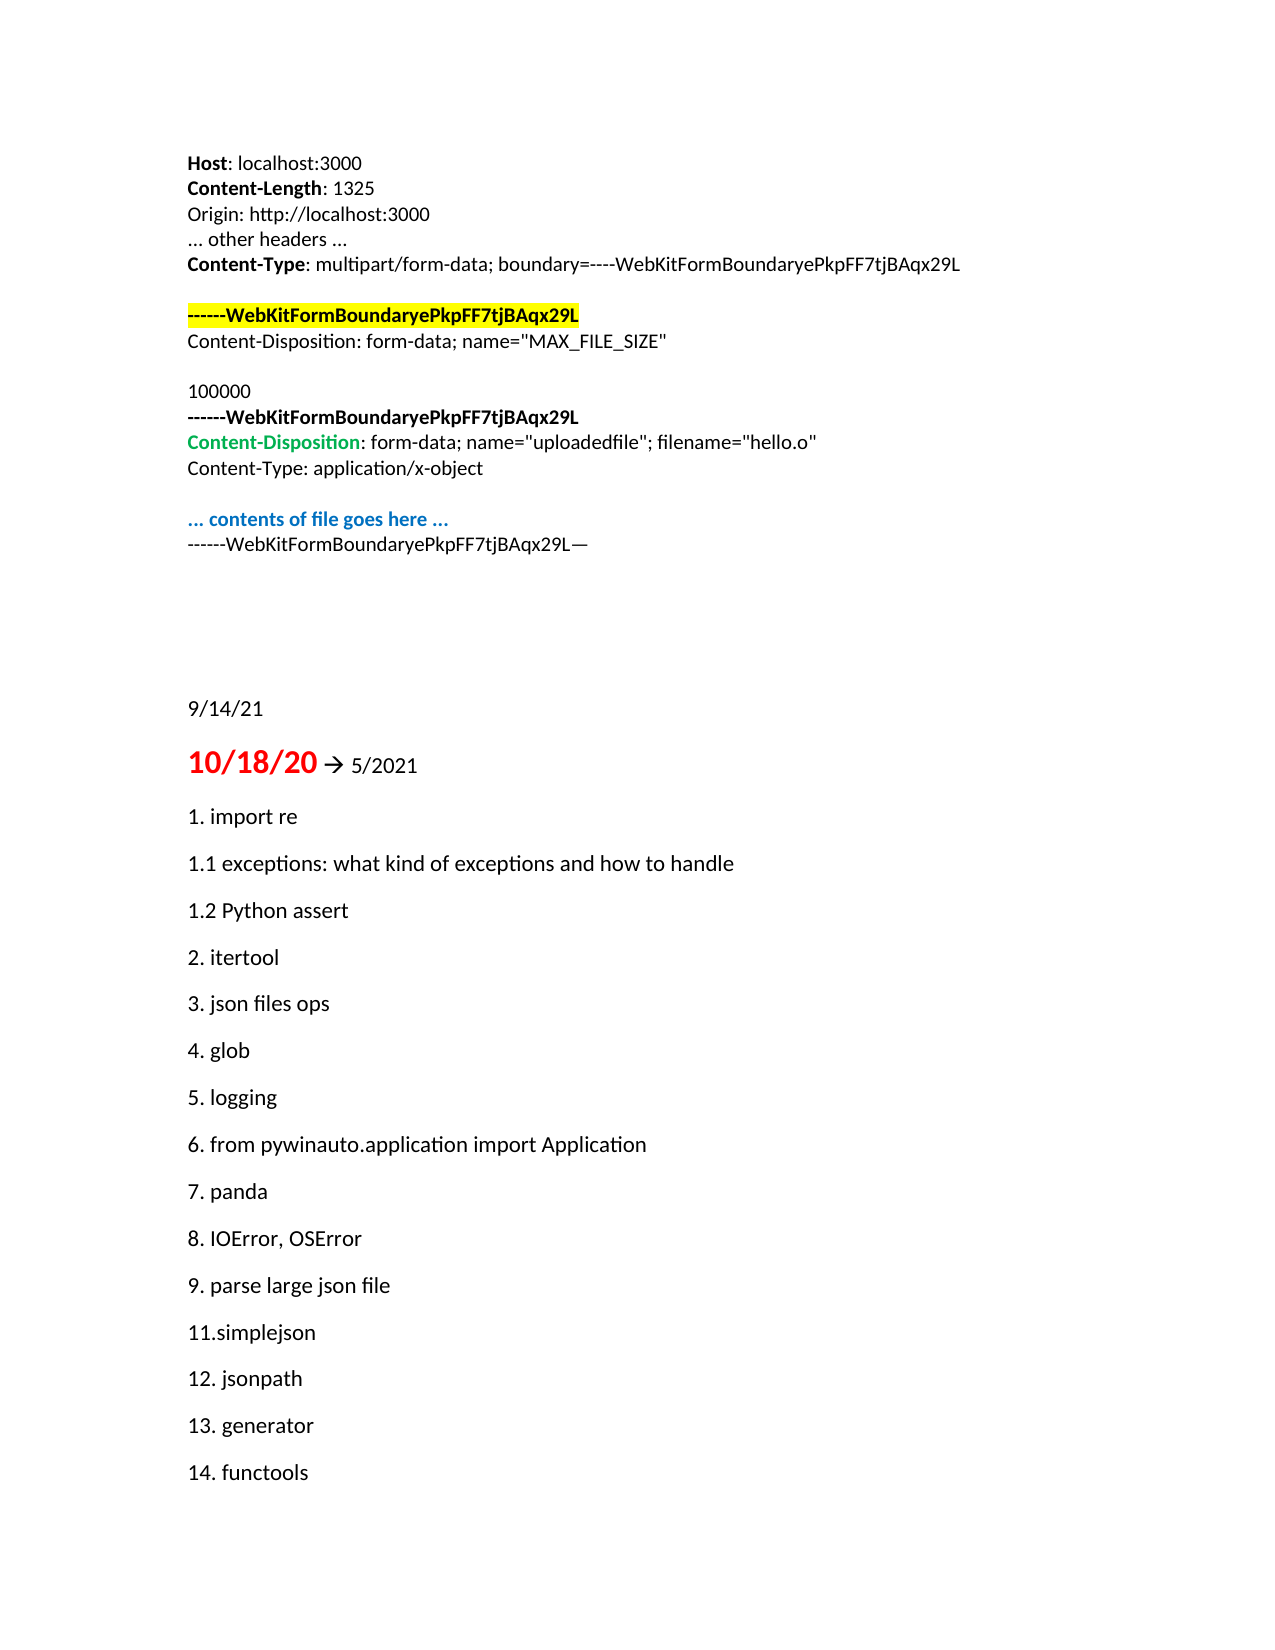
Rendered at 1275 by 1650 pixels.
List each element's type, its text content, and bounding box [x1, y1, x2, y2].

text Content-Type: multipart/form-data; boundary=----WebKitFormBoundaryePkpFF7tjBAqx29L [187, 252, 1087, 277]
text Content-Length: 1325 [187, 175, 1087, 201]
text 1.1 exceptions: what kind of exceptions and how to handle [187, 849, 1087, 877]
text Content-Disposition: form-data; name="MAX_FILE_SIZE" [187, 328, 1087, 353]
text Host: localhost:3000 [187, 150, 1087, 175]
text ------WebKitFormBoundaryePkpFF7tjBAqx29L— [187, 531, 1087, 557]
text Content-Type: application/x-object [187, 455, 1087, 480]
text 1.2 Python assert [187, 896, 1087, 924]
text 13. generator [187, 1411, 1087, 1439]
text ------WebKitFormBoundaryePkpFF7tjBAqx29L [187, 404, 1087, 429]
text 14. functools [187, 1458, 1087, 1486]
text 9/14/21 [187, 694, 1087, 722]
text 9. parse large json file [187, 1271, 1087, 1299]
text 2. itertool [187, 943, 1087, 971]
text Content-Disposition: form-data; name="uploadedfile"; filename="hello.o" [187, 429, 1087, 455]
text 12. jsonpath [187, 1364, 1087, 1392]
text 100000 [187, 379, 1087, 404]
text 8. IOError, OSError [187, 1224, 1087, 1252]
text ... other headers ... [187, 226, 1087, 252]
text 1. import re [187, 802, 1087, 830]
text 7. panda [187, 1177, 1087, 1205]
text 6. from pywinauto.application import Application [187, 1130, 1087, 1158]
text 11.simplejson [187, 1318, 1087, 1346]
text 10/18/20 5/2021 [187, 741, 1087, 782]
text ------WebKitFormBoundaryePkpFF7tjBAqx29L [187, 302, 1087, 328]
text 3. json files ops [187, 989, 1087, 1017]
text ... contents of file goes here ... [187, 506, 1087, 531]
text 5. logging [187, 1083, 1087, 1111]
text 4. glob [187, 1036, 1087, 1064]
text Origin: http://localhost:3000 [187, 201, 1087, 226]
